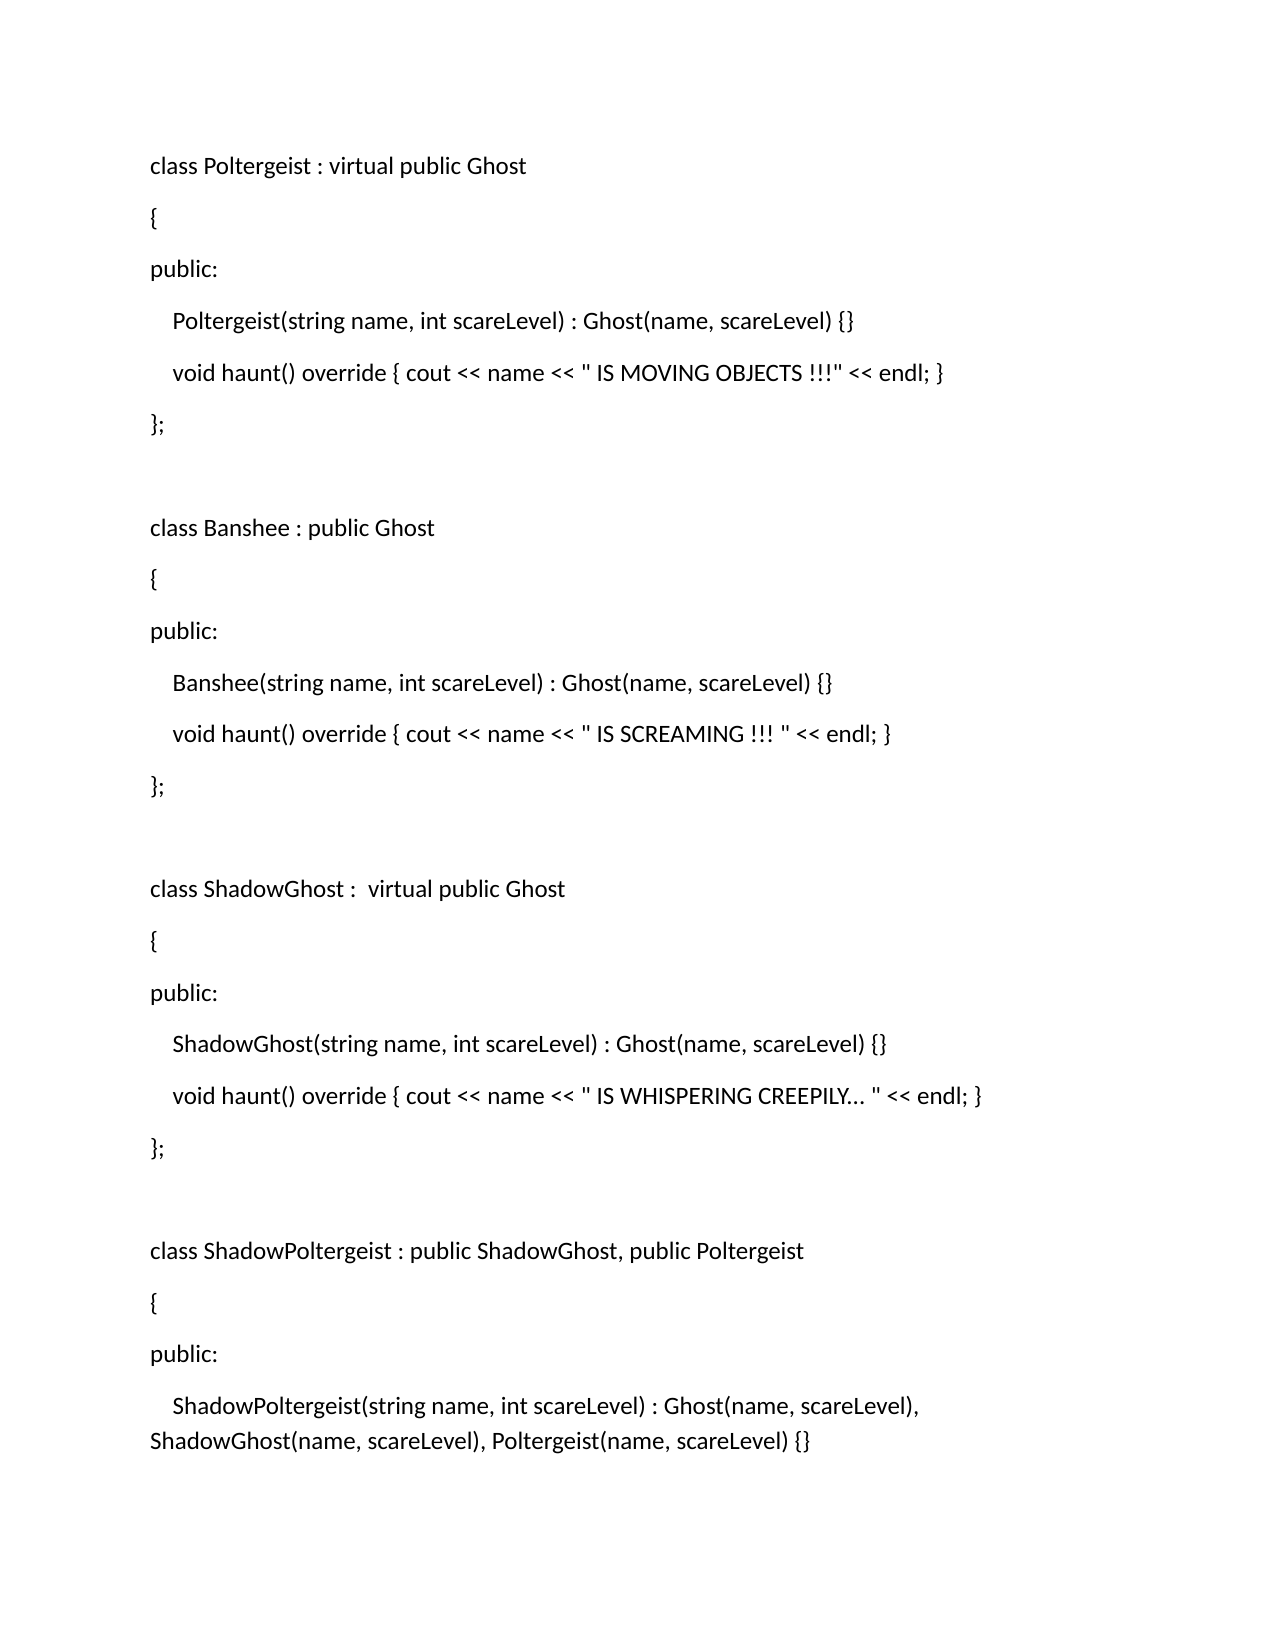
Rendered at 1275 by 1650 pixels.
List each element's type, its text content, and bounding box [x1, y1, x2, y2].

text class ShadowGhost : virtual public Ghost [150, 873, 1125, 904]
text { [150, 563, 1125, 594]
text class ShadowPoltergeist : public ShadowGhost, public Poltergeist [150, 1235, 1125, 1266]
text }; [150, 770, 1125, 801]
text public: [150, 977, 1125, 1007]
text public: [150, 1338, 1125, 1369]
text { [150, 202, 1125, 232]
text public: [150, 253, 1125, 284]
text void haunt() override { cout << name << " IS WHISPERING CREEPILY... " << endl; } [150, 1080, 1125, 1111]
text void haunt() override { cout << name << " IS MOVING OBJECTS !!!" << endl; } [150, 357, 1125, 387]
text class Banshee : public Ghost [150, 512, 1125, 542]
text { [150, 1287, 1125, 1317]
text void haunt() override { cout << name << " IS SCREAMING !!! " << endl; } [150, 718, 1125, 749]
text { [150, 925, 1125, 956]
text Poltergeist(string name, int scareLevel) : Ghost(name, scareLevel) {} [150, 305, 1125, 336]
text ShadowPoltergeist(string name, int scareLevel) : Ghost(name, scareLevel), ShadowGhost(name, scareLevel), Poltergeist(name, scareLevel) {} [150, 1390, 1125, 1456]
text public: [150, 615, 1125, 646]
text Banshee(string name, int scareLevel) : Ghost(name, scareLevel) {} [150, 667, 1125, 697]
text class Poltergeist : virtual public Ghost [150, 150, 1125, 181]
text }; [150, 408, 1125, 439]
text }; [150, 1132, 1125, 1162]
text ShadowGhost(string name, int scareLevel) : Ghost(name, scareLevel) {} [150, 1028, 1125, 1059]
